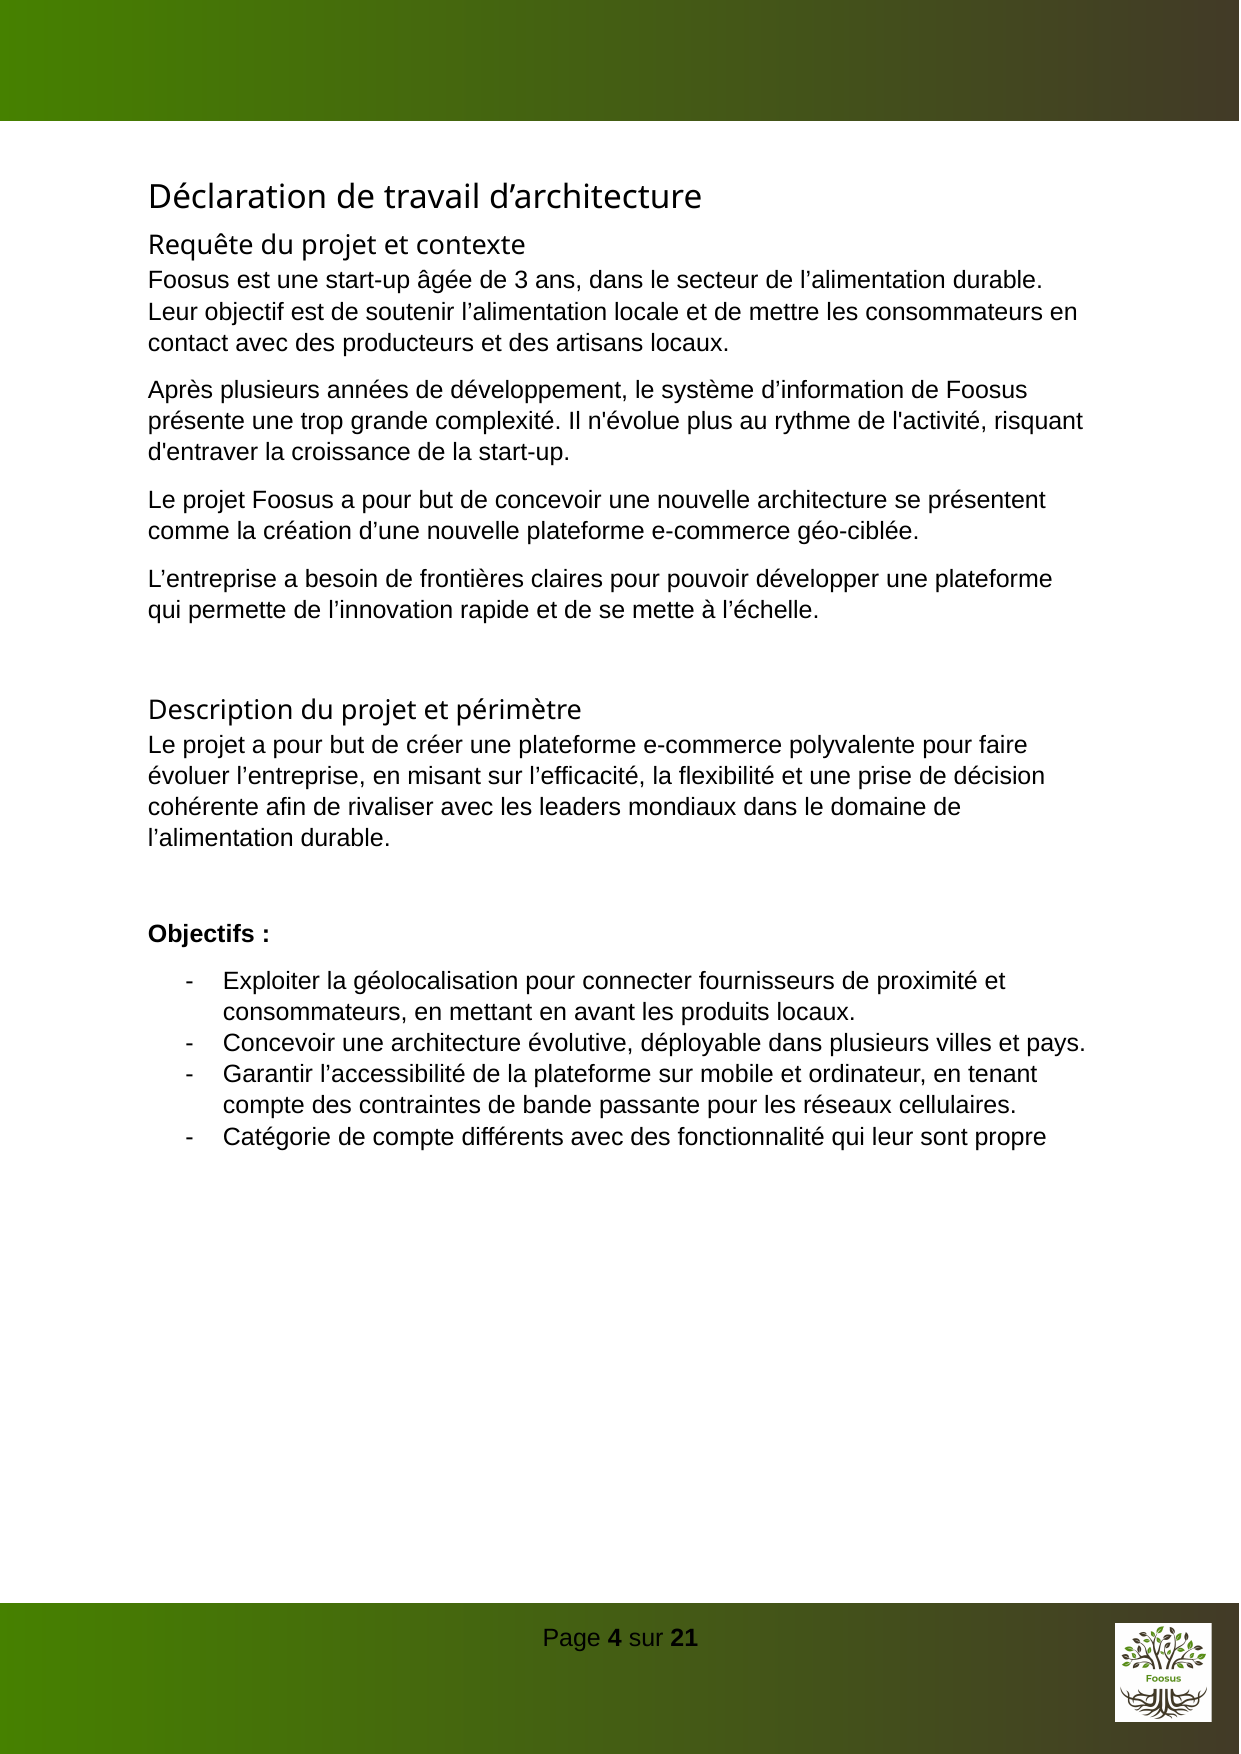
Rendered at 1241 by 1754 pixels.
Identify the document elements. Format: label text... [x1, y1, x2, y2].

subtitle Requête du projet et contexte [148, 226, 1093, 263]
subtitle Description du projet et périmètre [148, 690, 1093, 727]
subtitle Déclaration de travail d’architecture [148, 173, 1093, 218]
text Après plusieurs années de développement, le système d’information de Foosus présente une trop grande complexité. Il n'évolue plus au rythme de l'activité, risquant d'entraver la croissance de la start-up. [148, 375, 1093, 466]
text Objectifs : [148, 919, 1093, 947]
list Garantir l’accessibilité de la plateforme sur mobile et ordinateur, en tenant compte des contraintes de bande passante pour les réseaux cellulaires. [185, 1059, 1093, 1119]
picture [1115, 1623, 1212, 1722]
list Catégorie de compte différents avec des fonctionnalité qui leur sont propre [185, 1122, 1093, 1150]
text Foosus est une start-up âgée de 3 ans, dans le secteur de l’alimentation durable. Leur objectif est de soutenir l’alimentation locale et de mettre les consommateurs en contact avec des producteurs et des artisans locaux. [148, 266, 1093, 356]
text Le projet Foosus a pour but de concevoir une nouvelle architecture se présentent comme la création d’une nouvelle plateforme e-commerce géo-ciblée. [148, 485, 1093, 545]
text L’entreprise a besoin de frontières claires pour pouvoir développer une plateforme qui permette de l’innovation rapide et de se mette à l’échelle. [148, 564, 1093, 624]
text Le projet a pour but de créer une plateforme e-commerce polyvalente pour faire évoluer l’entreprise, en misant sur l’efficacité, la flexibilité et une prise de décision cohérente afin de rivaliser avec les leaders mondiaux dans le domaine de l’alimentation durable. [148, 730, 1093, 852]
list Exploiter la géolocalisation pour connecter fournisseurs de proximité et consommateurs, en mettant en avant les produits locaux. [185, 966, 1093, 1026]
list Concevoir une architecture évolutive, déployable dans plusieurs villes et pays. [185, 1028, 1093, 1057]
